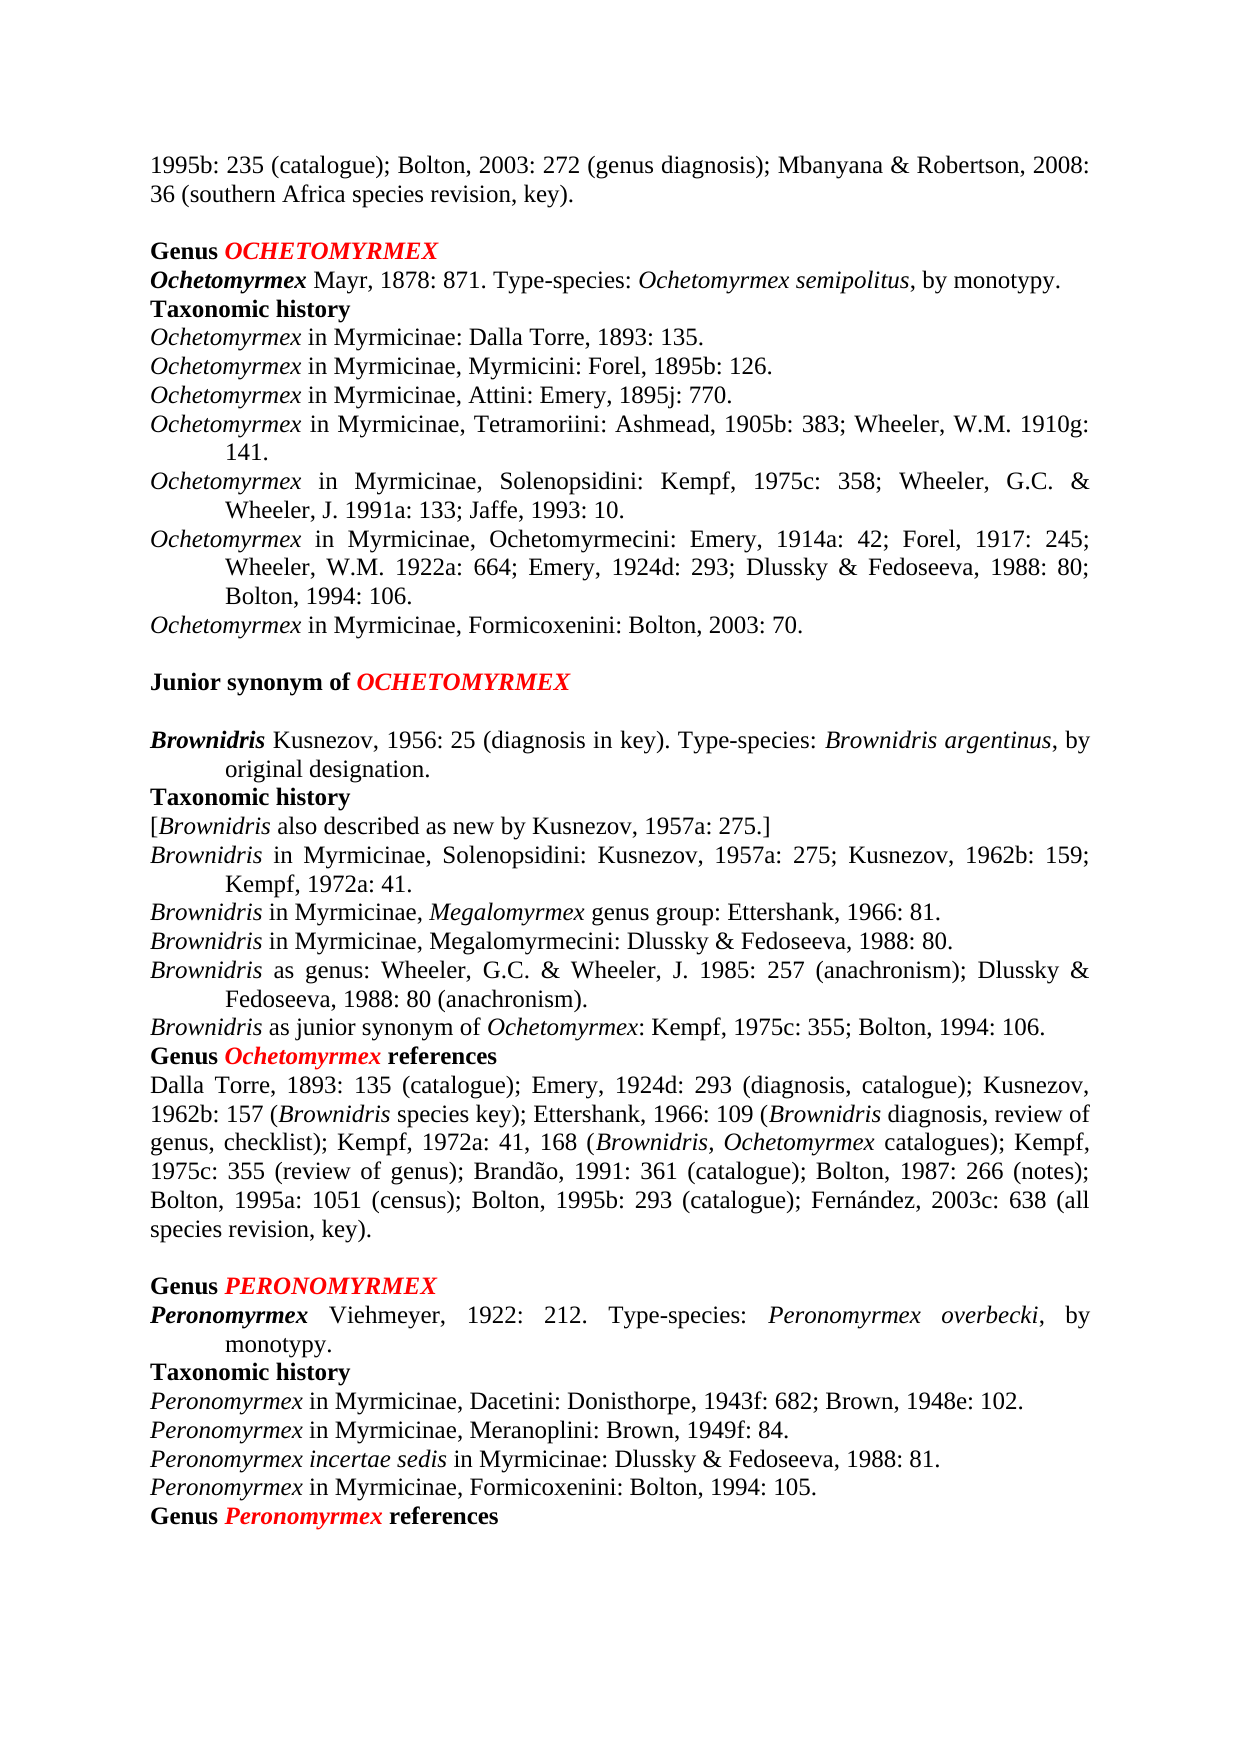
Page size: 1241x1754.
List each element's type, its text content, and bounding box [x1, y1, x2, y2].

text Brownidris as junior synonym of Ochetomyrmex: Kempf, 1975c: 355; Bolton, 1994: 106. [150, 1012, 1090, 1041]
text Peronomyrmex in Myrmicinae, Dacetini: Donisthorpe, 1943f: 682; Brown, 1948e: 102. [150, 1386, 1090, 1415]
text Genus Peronomyrmex references [150, 1501, 1090, 1530]
text Genus Ochetomyrmex references [150, 1041, 1090, 1070]
text Brownidris in Myrmicinae, Solenopsidini: Kusnezov, 1957a: 275; Kusnezov, 1962b: 159; Kempf, 1972a: 41. [150, 840, 1090, 897]
text Ochetomyrmex in Myrmicinae, Ochetomyrmecini: Emery, 1914a: 42; Forel, 1917: 245; Wheeler, W.M. 1922a: 664; Emery, 1924d: 293; Dlussky & Fedoseeva, 1988: 80; Bolton, 1994: 106. [150, 524, 1090, 610]
text Ochetomyrmex Mayr, 1878: 871. Type-species: Ochetomyrmex semipolitus, by monotypy. [150, 265, 1090, 294]
text Peronomyrmex incertae sedis in Myrmicinae: Dlussky & Fedoseeva, 1988: 81. [150, 1444, 1090, 1472]
text Ochetomyrmex in Myrmicinae, Solenopsidini: Kempf, 1975c: 358; Wheeler, G.C. & Wheeler, J. 1991a: 133; Jaffe, 1993: 10. [150, 466, 1090, 524]
text Junior synonym of OCHETOMYRMEX [150, 667, 1090, 696]
text Peronomyrmex in Myrmicinae, Formicoxenini: Bolton, 1994: 105. [150, 1472, 1090, 1501]
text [150, 150, 1090, 207]
text Brownidris in Myrmicinae, Megalomyrmecini: Dlussky & Fedoseeva, 1988: 80. [150, 926, 1090, 955]
text Dalla Torre, 1893: 135 (catalogue); Emery, 1924d: 293 (diagnosis, catalogue); Kusnezov, 1962b: 157 (Brownidris species key); Ettershank, 1966: 109 (Brownidris diagnosis, review of genus, checklist); Kempf, 1972a: 41, 168 (Brownidris, Ochetomyrmex catalogues); Kempf, 1975c: 355 (review of genus); Brandão, 1991: 361 (catalogue); Bolton, 1987: 266 (notes); Bolton, 1995a: 1051 (census); Bolton, 1995b: 293 (catalogue); Fernández, 2003c: 638 (all species revision, key). [150, 1070, 1090, 1242]
text Taxonomic history [150, 782, 1090, 811]
text Brownidris as genus: Wheeler, G.C. & Wheeler, J. 1985: 257 (anachronism); Dlussky & Fedoseeva, 1988: 80 (anachronism). [150, 955, 1090, 1012]
text Ochetomyrmex in Myrmicinae: Dalla Torre, 1893: 135. [150, 322, 1090, 351]
text Ochetomyrmex in Myrmicinae, Attini: Emery, 1895j: 770. [150, 380, 1090, 409]
text Brownidris Kusnezov, 1956: 25 (diagnosis in key). Type-species: Brownidris argentinus, by original designation. [150, 725, 1090, 782]
text Ochetomyrmex in Myrmicinae, Tetramoriini: Ashmead, 1905b: 383; Wheeler, W.M. 1910g: 141. [150, 409, 1090, 466]
text Taxonomic history [150, 294, 1090, 322]
text Ochetomyrmex in Myrmicinae, Formicoxenini: Bolton, 2003: 70. [150, 610, 1090, 639]
text Genus OCHETOMYRMEX [150, 236, 1090, 265]
text Peronomyrmex Viehmeyer, 1922: 212. Type-species: Peronomyrmex overbecki, by monotypy. [150, 1300, 1090, 1357]
text [Brownidris also described as new by Kusnezov, 1957a: 275.] [150, 811, 1090, 840]
text Brownidris in Myrmicinae, Megalomyrmex genus group: Ettershank, 1966: 81. [150, 897, 1090, 926]
text Ochetomyrmex in Myrmicinae, Myrmicini: Forel, 1895b: 126. [150, 351, 1090, 380]
text Taxonomic history [150, 1357, 1090, 1386]
text Genus PERONOMYRMEX [150, 1271, 1090, 1300]
text Peronomyrmex in Myrmicinae, Meranoplini: Brown, 1949f: 84. [150, 1415, 1090, 1444]
